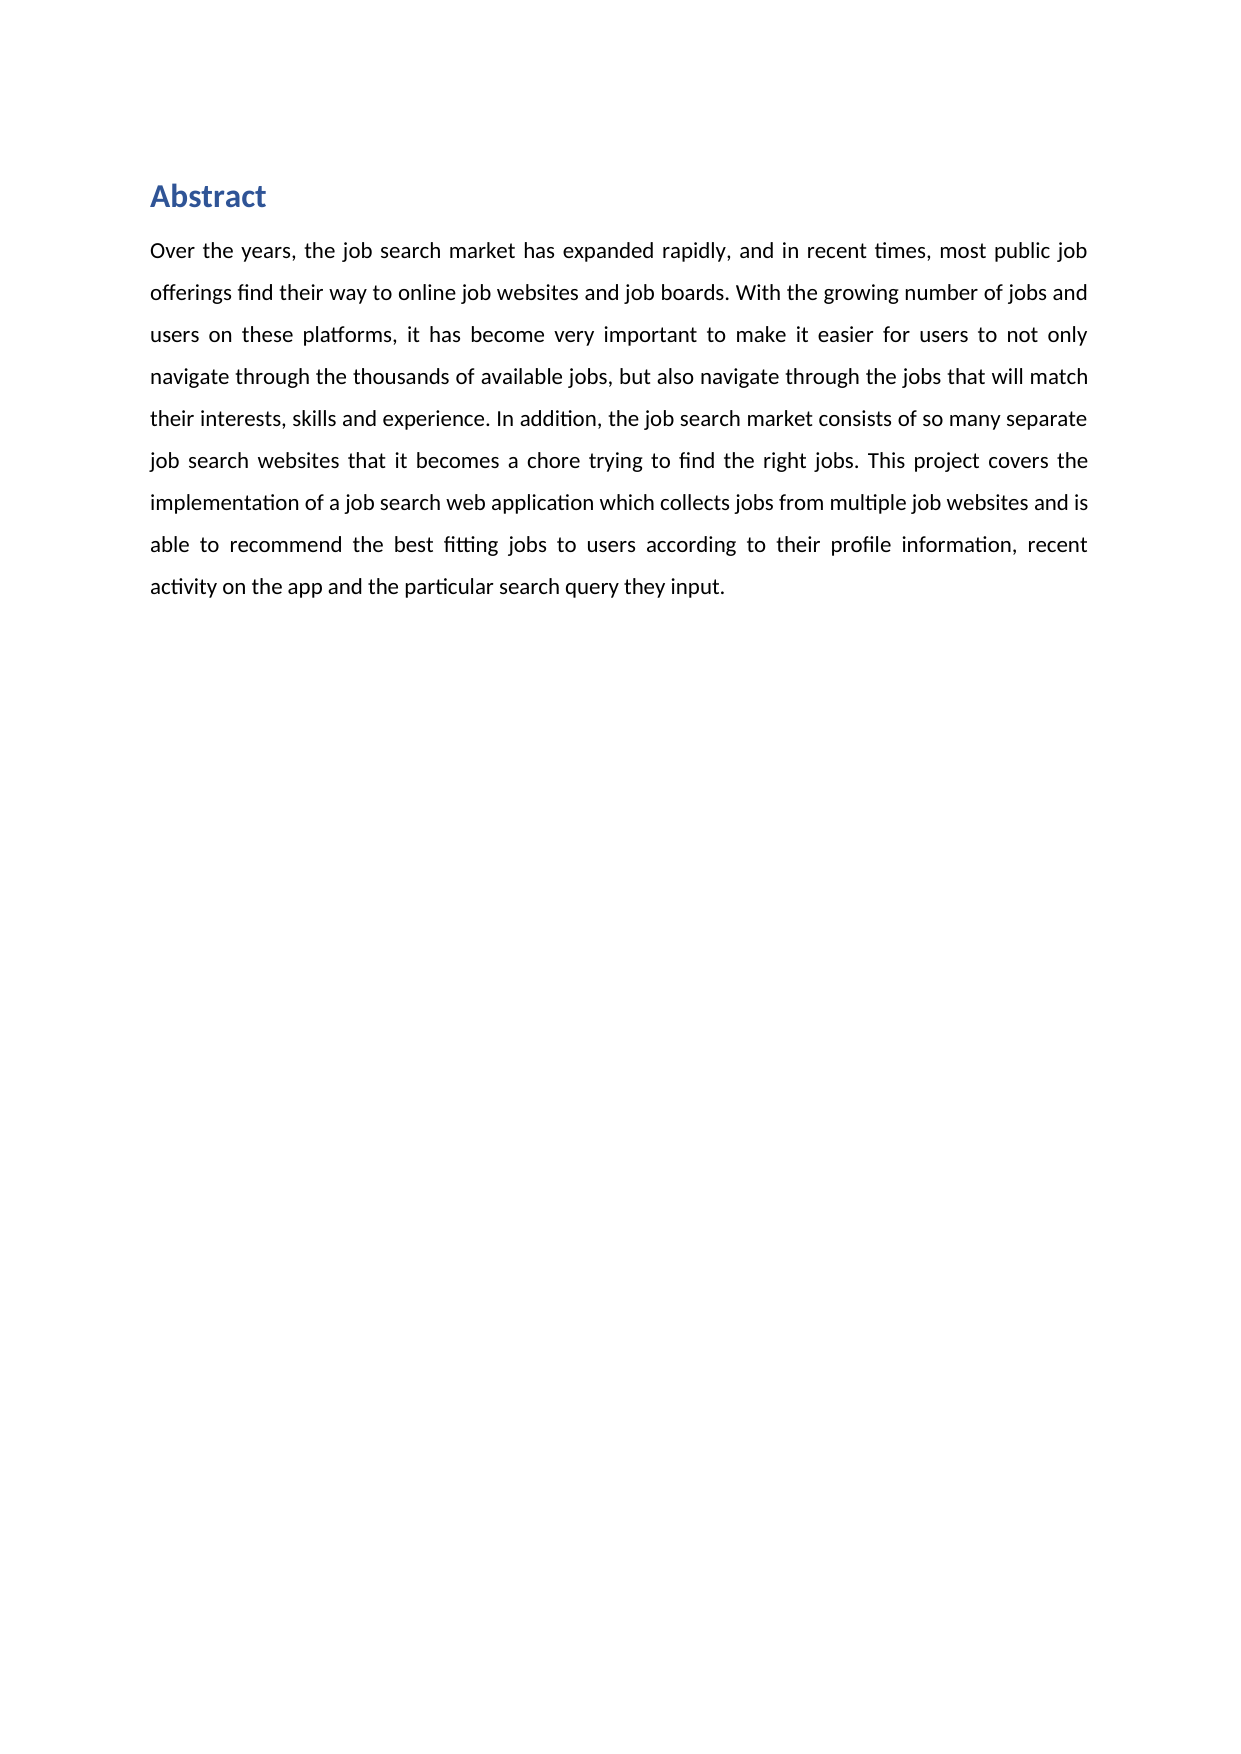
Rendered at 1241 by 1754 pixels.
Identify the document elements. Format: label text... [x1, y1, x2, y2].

text Over the years, the job search market has expanded rapidly, and in recent times, most public job offerings find their way to online job websites and job boards. With the growing number of jobs and users on these platforms, it has become very important to make it easier for users to not only navigate through the thousands of available jobs, but also navigate through the jobs that will match their interests, skills and experience. In addition, the job search market consists of so many separate job search websites that it becomes a chore trying to find the right jobs. This project covers the implementation of a job search web application which collects jobs from multiple job websites and is able to recommend the best fitting jobs to users according to their profile information, recent activity on the app and the particular search query they input. [150, 236, 1090, 600]
subtitle Abstract [150, 175, 1090, 216]
